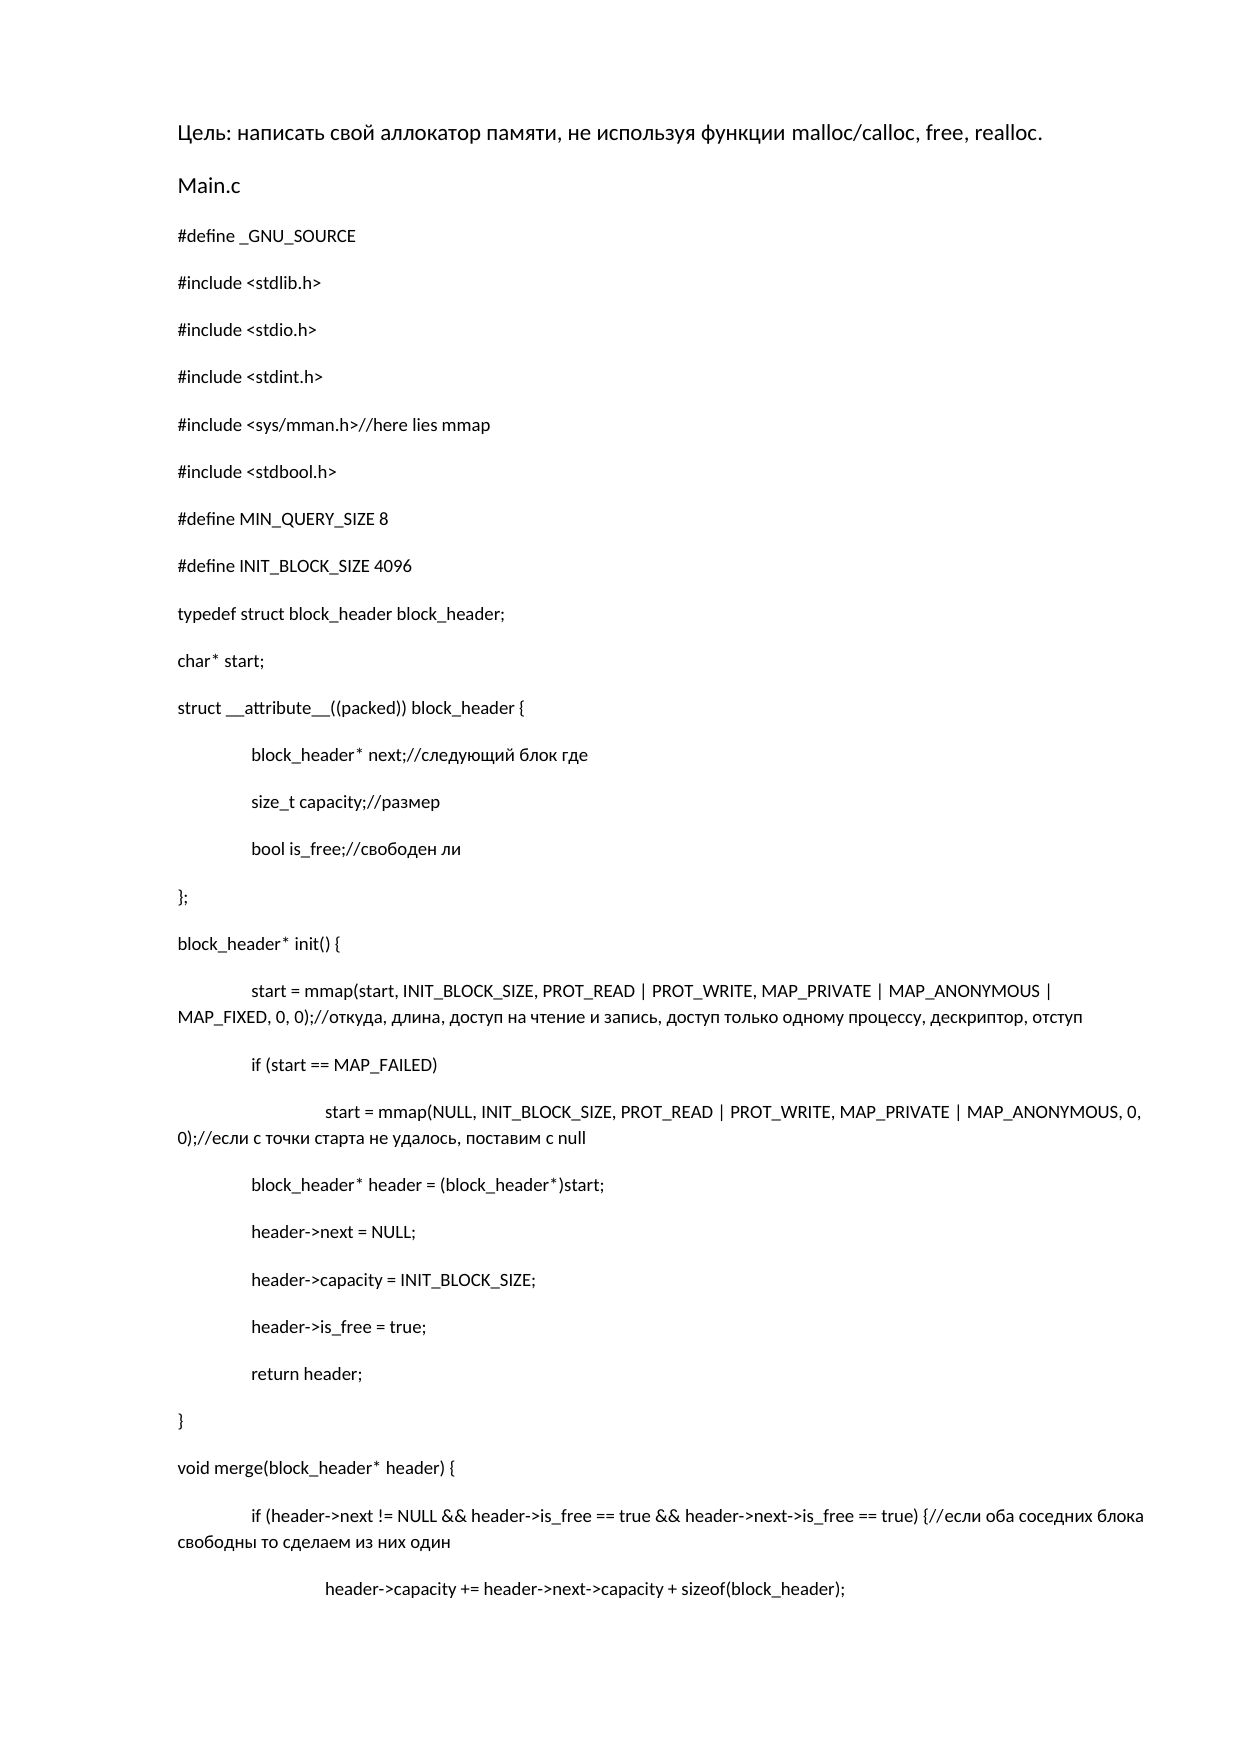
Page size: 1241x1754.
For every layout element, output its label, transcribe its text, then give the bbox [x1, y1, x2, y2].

text #define _GNU_SOURCE [177, 224, 1152, 247]
text #include <stdio.h> [177, 318, 1152, 341]
text struct __attribute__((packed)) block_header { [177, 696, 1152, 719]
text Цель: написать свой аллокатор памяти, не используя функции malloc/calloc, free, realloc. [177, 118, 1152, 146]
text return header; [177, 1362, 1152, 1385]
text #include <stdlib.h> [177, 271, 1152, 294]
text header->next = NULL; [177, 1221, 1152, 1243]
text #include <stdbool.h> [177, 460, 1152, 483]
text block_header* next;//следующий блок где [177, 743, 1152, 766]
text start = mmap(NULL, INIT_BLOCK_SIZE, PROT_READ | PROT_WRITE, MAP_PRIVATE | MAP_ANONYMOUS, 0, 0);//если с точки старта не удалось, поставим с null [177, 1100, 1152, 1149]
text }; [177, 885, 1152, 908]
text char* start; [177, 649, 1152, 672]
text typedef struct block_header block_header; [177, 602, 1152, 624]
text void merge(block_header* header) { [177, 1457, 1152, 1479]
text if (header->next != NULL && header->is_free == true && header->next->is_free == true) {//если оба соседних блока свободны то сделаем из них один [177, 1504, 1152, 1553]
text #define INIT_BLOCK_SIZE 4096 [177, 554, 1152, 577]
text #include <stdint.h> [177, 366, 1152, 389]
text #define MIN_QUERY_SIZE 8 [177, 507, 1152, 530]
text } [177, 1409, 1152, 1432]
text block_header* header = (block_header*)start; [177, 1173, 1152, 1196]
text Main.c [177, 171, 1152, 199]
text header->capacity = INIT_BLOCK_SIZE; [177, 1268, 1152, 1291]
text block_header* init() { [177, 932, 1152, 955]
text bool is_free;//свободен ли [177, 838, 1152, 861]
text start = mmap(start, INIT_BLOCK_SIZE, PROT_READ | PROT_WRITE, MAP_PRIVATE | MAP_ANONYMOUS | MAP_FIXED, 0, 0);//откуда, длина, доступ на чтение и запись, доступ только одному процессу, дескриптор, отступ [177, 979, 1152, 1028]
text size_t capacity;//размер [177, 790, 1152, 813]
text if (start == MAP_FAILED) [177, 1053, 1152, 1076]
text #include <sys/mman.h>//here lies mmap [177, 413, 1152, 436]
text header->is_free = true; [177, 1315, 1152, 1338]
text header->capacity += header->next->capacity + sizeof(block_header); [177, 1577, 1152, 1600]
